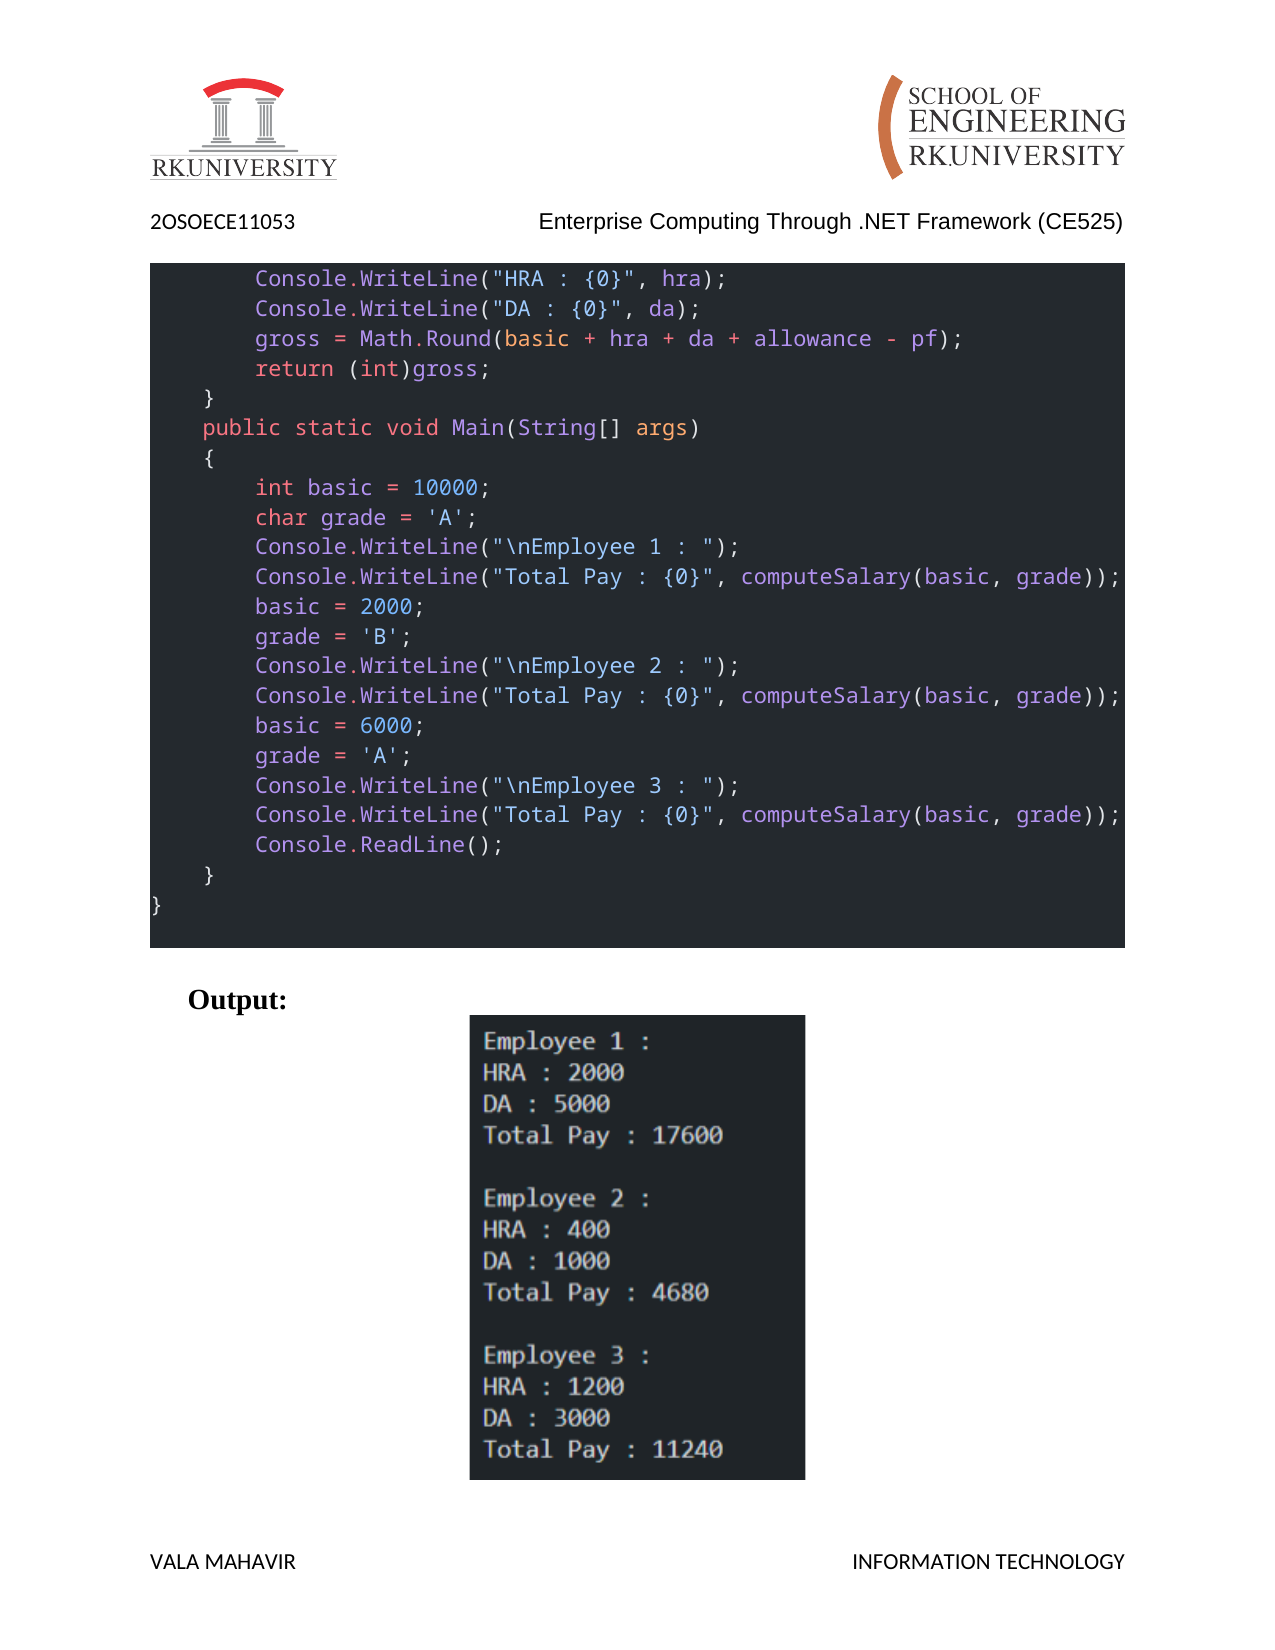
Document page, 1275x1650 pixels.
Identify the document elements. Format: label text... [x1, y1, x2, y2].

text int basic = 10000; [150, 472, 1125, 502]
text Console.WriteLine("\nEmployee 3 : "); [150, 770, 1125, 799]
text grade = 'A'; [150, 740, 1125, 770]
picture [150, 78, 337, 180]
text Console.WriteLine("HRA : {0}", hra); [150, 263, 1125, 293]
text gross = Math.Round(basic + hra + da + allowance - pf); [150, 323, 1125, 353]
text } [150, 382, 1125, 412]
text Output: [187, 982, 1125, 1016]
text Console.WriteLine("Total Pay : {0}", computeSalary(basic, grade)); [150, 799, 1125, 829]
text public static void Main(String[] args) [150, 412, 1125, 442]
picture [469, 1015, 806, 1480]
text char grade = 'A'; [150, 502, 1125, 531]
text } [150, 889, 1125, 919]
text Console.WriteLine("\nEmployee 1 : "); [150, 531, 1125, 561]
text return (int)gross; [150, 353, 1125, 382]
text Console.WriteLine("DA : {0}", da); [150, 293, 1125, 323]
text basic = 2000; [150, 591, 1125, 621]
picture [878, 75, 1125, 180]
text Console.WriteLine("\nEmployee 2 : "); [150, 651, 1125, 680]
text { [150, 442, 1125, 472]
text grade = 'B'; [150, 621, 1125, 651]
text Console.WriteLine("Total Pay : {0}", computeSalary(basic, grade)); [150, 561, 1125, 591]
text basic = 6000; [150, 710, 1125, 740]
text } [150, 859, 1125, 889]
text Console.WriteLine("Total Pay : {0}", computeSalary(basic, grade)); [150, 680, 1125, 710]
text Console.ReadLine(); [150, 829, 1125, 859]
